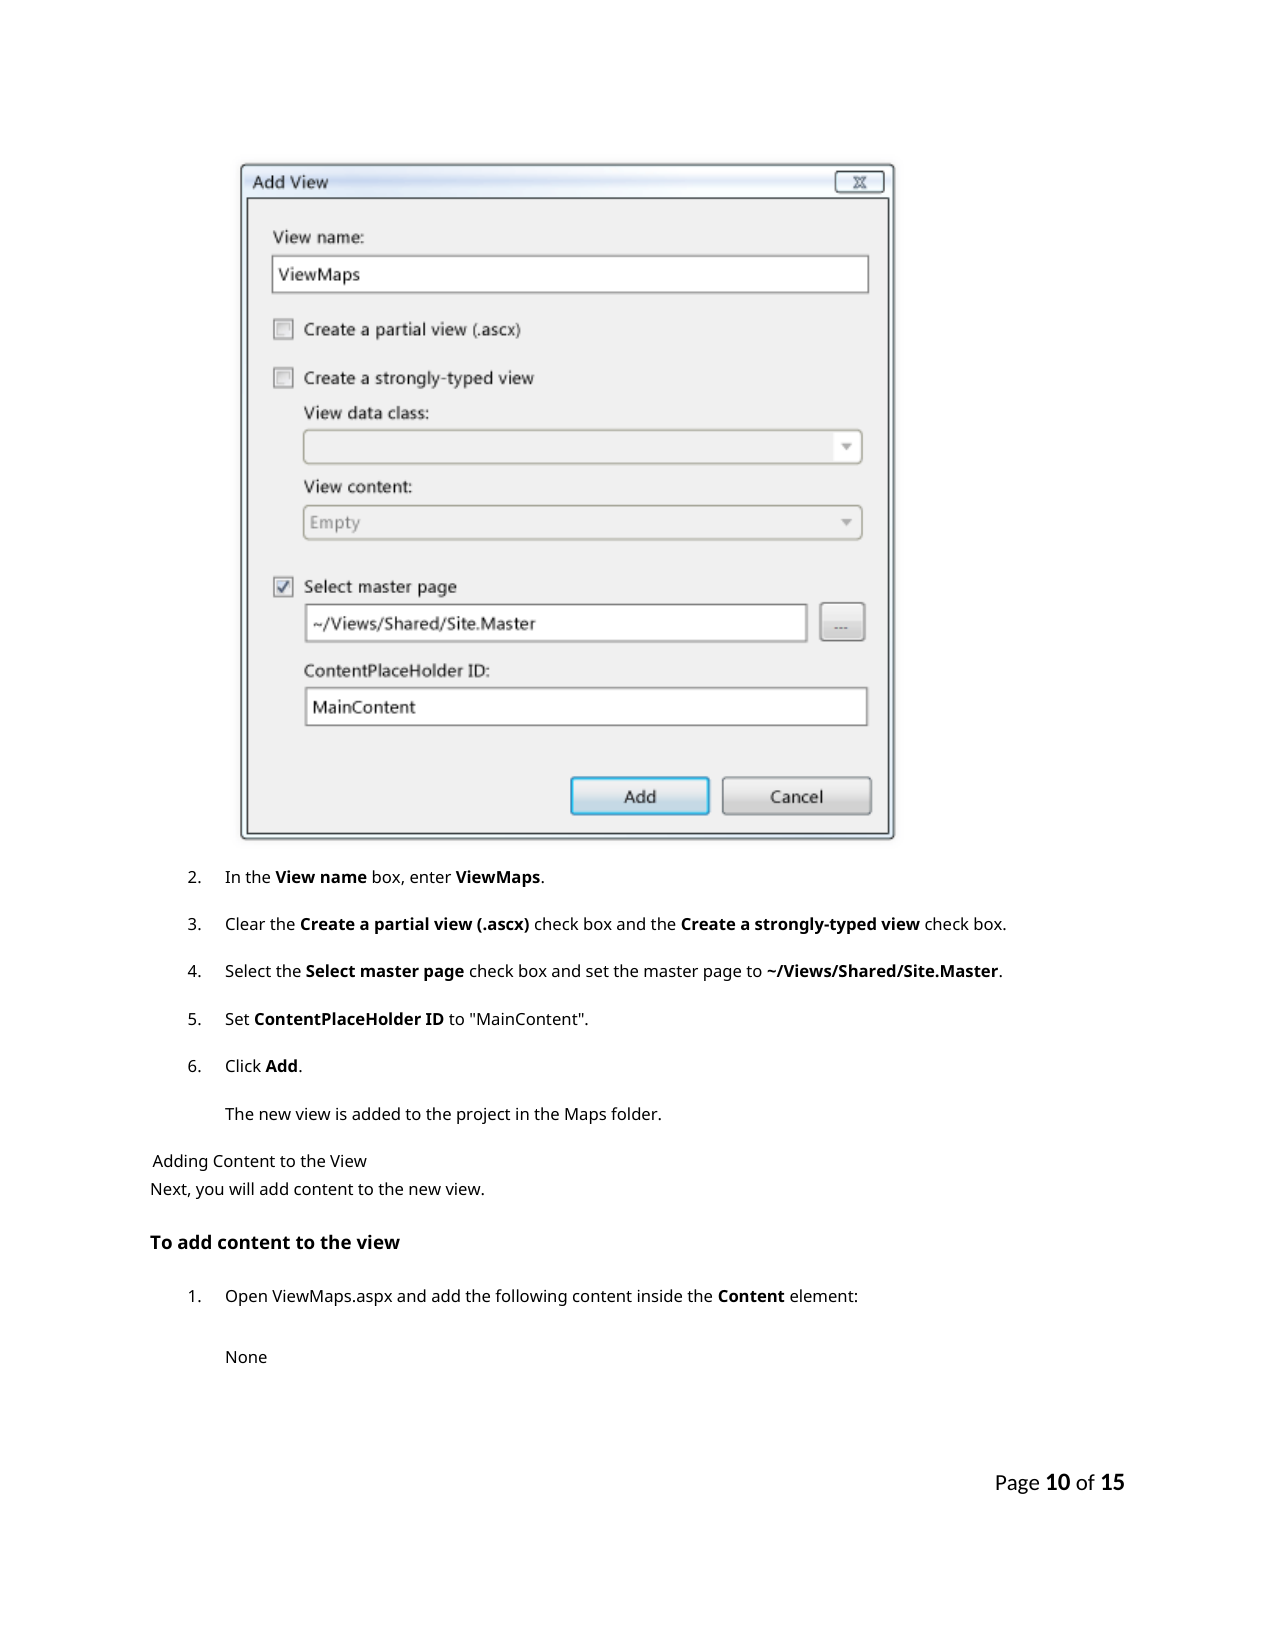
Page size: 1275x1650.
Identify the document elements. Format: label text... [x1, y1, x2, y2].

list Open ViewMaps.aspx and add the following content inside the Content element: [187, 1284, 1125, 1307]
text To add content to the view [150, 1229, 1125, 1255]
list Clear the Create a partial view (.ascx) check box and the Create a strongly-typed view check box. [187, 913, 1125, 935]
list Set ContentPlaceHolder ID to "MainContent". [187, 1007, 1125, 1030]
list Select the Select master page check box and set the master page to ~/Views/Shared/Site.Master. [187, 960, 1125, 983]
text Adding Content to the View [150, 1150, 1125, 1178]
list Click Add. [187, 1055, 1125, 1078]
text None [225, 1345, 1125, 1368]
text The new view is added to the project in the Maps folder. [225, 1102, 1125, 1125]
picture [225, 150, 910, 855]
text Next, you will add content to the new view. [150, 1178, 1125, 1200]
list In the View name box, enter ViewMaps. [187, 865, 1125, 888]
